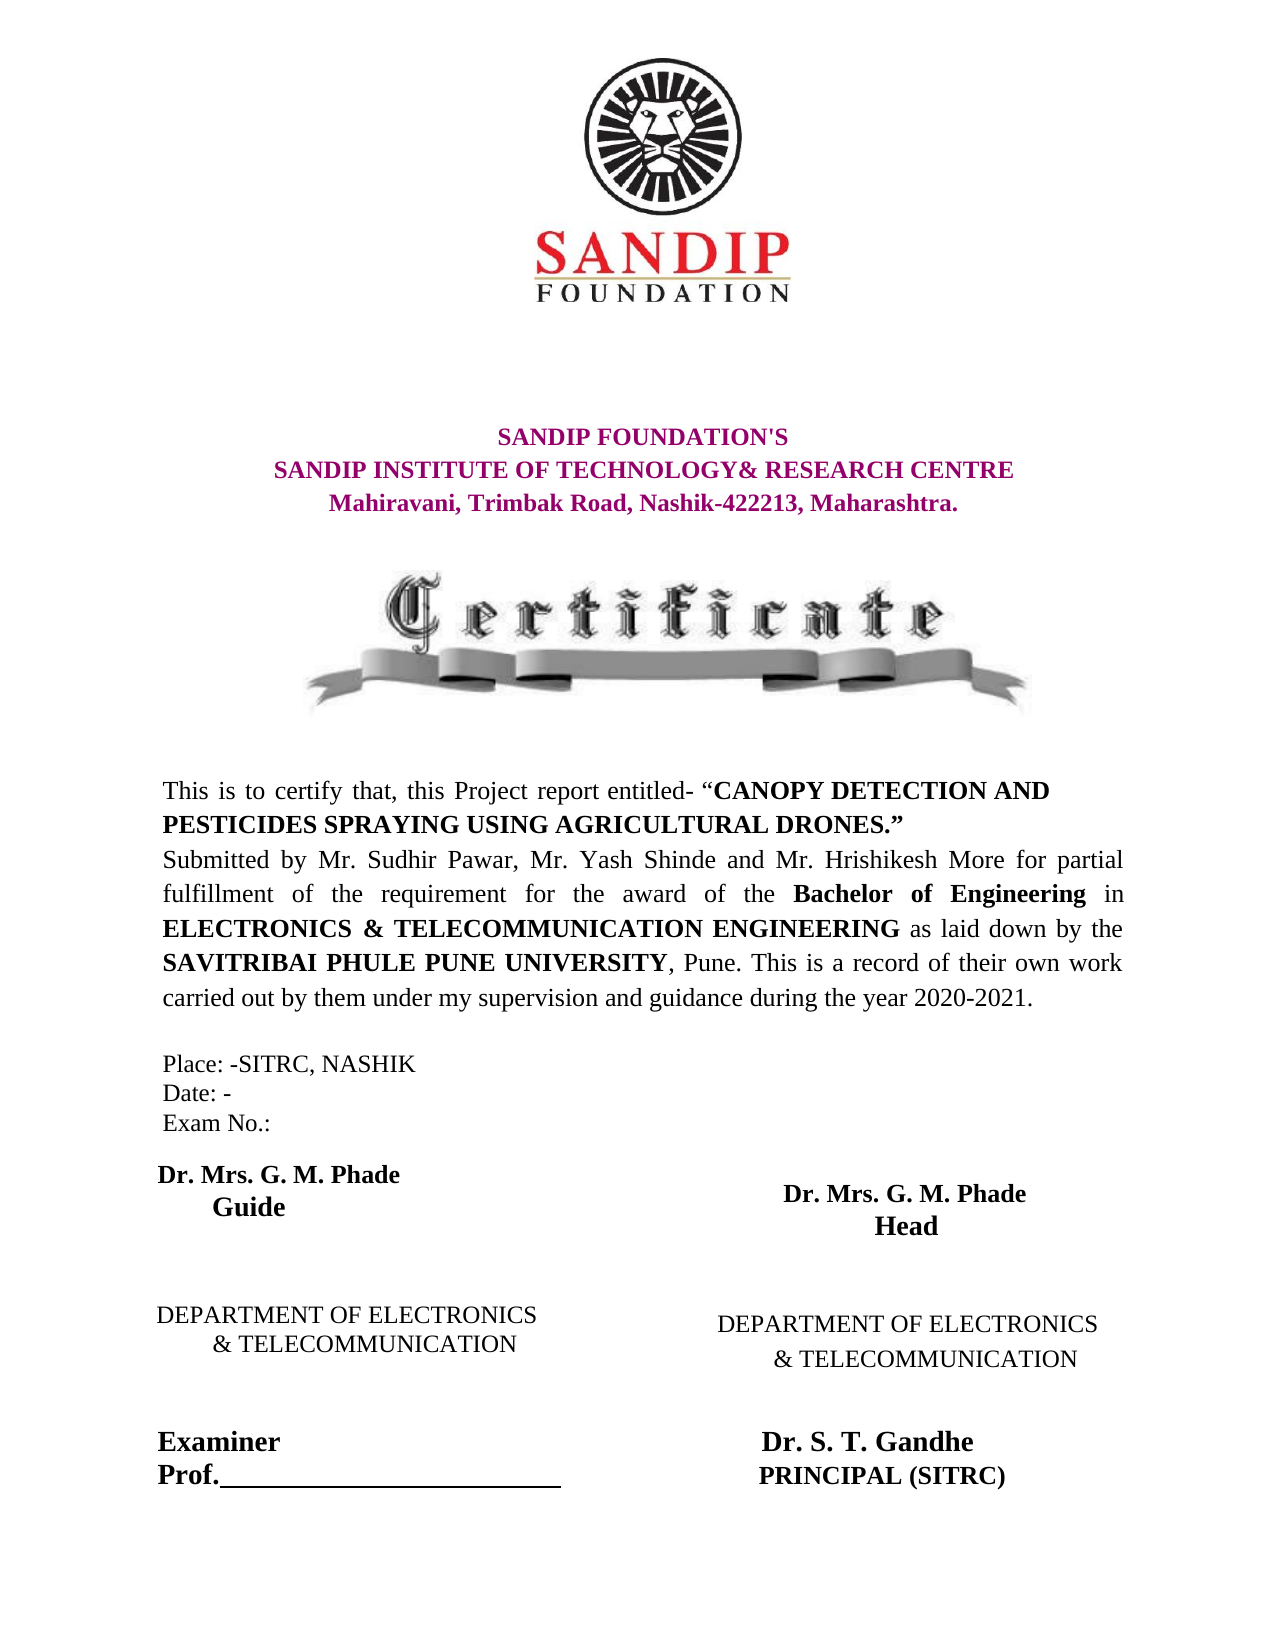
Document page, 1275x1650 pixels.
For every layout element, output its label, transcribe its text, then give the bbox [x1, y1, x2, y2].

text DEPARTMENT OF ELECTRONICS & TELECOMMUNICATION [717, 1309, 1122, 1373]
text Prof. [157, 1458, 565, 1491]
text Date: - Exam No.: [162, 1078, 271, 1136]
subtitle Dr. Mrs. G. M. Phade [782, 1178, 1027, 1208]
subtitle Mahiravani, Trimbak Road, Nashik-422213, Maharashtra. [153, 488, 1134, 517]
text DEPARTMENT OF ELECTRONICS & TELECOMMUNICATION [156, 1300, 561, 1358]
text This is to certify that, this Project report entitled- “CANOPY DETECTION AND PESTICIDES SPRAYING USING AGRICULTURAL DRONES.” [162, 775, 1124, 839]
subtitle Head [872, 1209, 940, 1242]
subtitle SANDIP INSTITUTE OF TECHNOLOGY& RESEARCH CENTRE [153, 455, 1135, 484]
subtitle Dr. Mrs. G. M. Phade [157, 1159, 451, 1189]
subtitle Examiner Dr. S. T. Gandhe [157, 1424, 1229, 1458]
text SAVITRIBAI PHULE PUNE UNIVERSITY, Pune. This is a record of their own work carried out by them under my supervision and guidance during the year 2020-2021. [162, 947, 1123, 1012]
picture [534, 58, 791, 302]
text Submitted by Mr. Sudhir Pawar, Mr. Yash Shinde and Mr. Hrishikesh More for partial fulfillment of the requirement for the award of the Bachelor of Engineering in ELECTRONICS & TELECOMMUNICATION ENGINEERING as laid down by the [162, 844, 1124, 943]
text Place: -SITRC, NASHIK [162, 1049, 451, 1078]
picture [302, 570, 1032, 717]
subtitle Guide [44, 1190, 451, 1223]
subtitle PRINCIPAL (SITRC) [758, 1460, 1229, 1490]
subtitle SANDIP FOUNDATION'S [461, 422, 825, 451]
